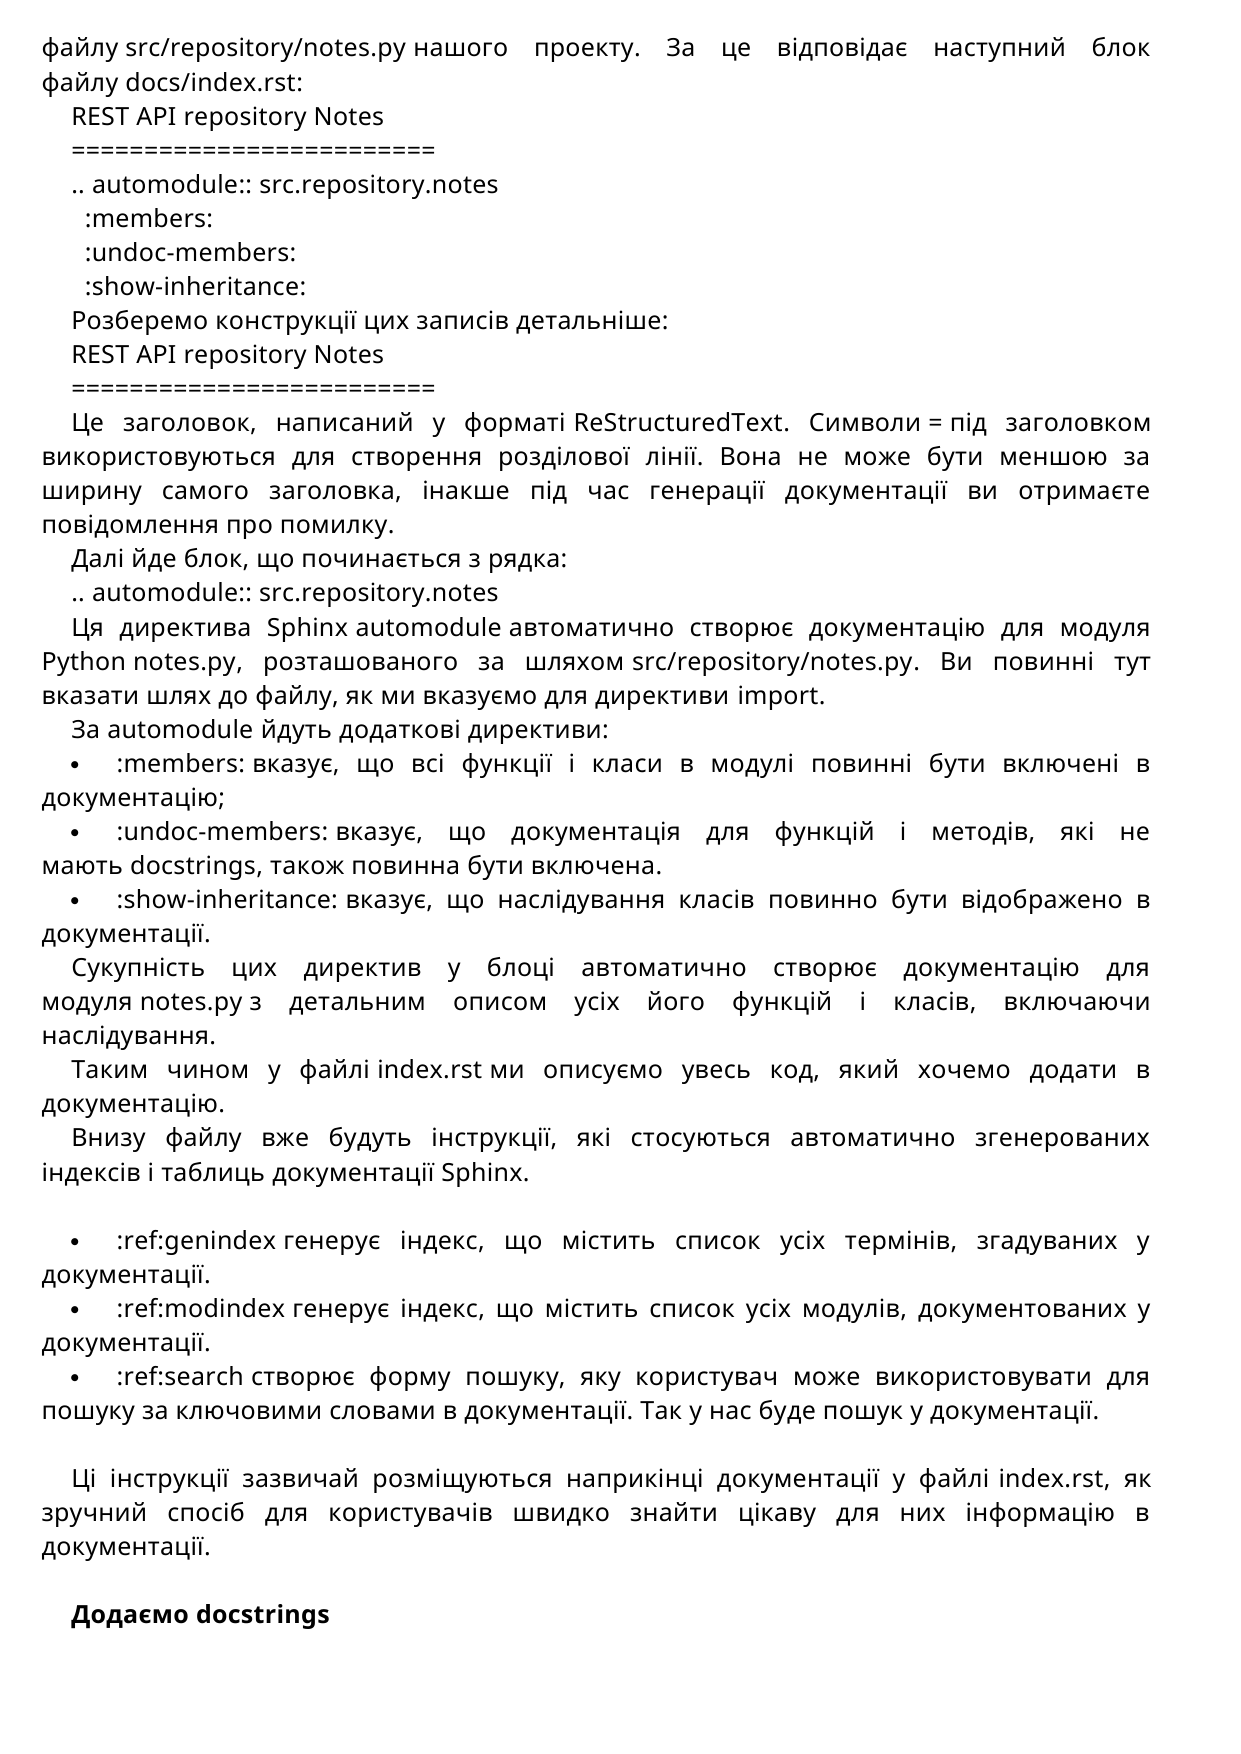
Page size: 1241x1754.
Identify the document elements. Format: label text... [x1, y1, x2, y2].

text Додаємо docstrings​ [41, 1597, 1152, 1631]
text Внизу файлу вже будуть інструкції, які стосуються автоматично згенерованих індексів і таблиць документації Sphinx. [41, 1120, 1152, 1188]
list :undoc-members: вказує, що документація для функцій і методів, які не мають docstrings, також повинна бути включена. [41, 813, 1152, 882]
text Таким чином у файлі index.rst ми описуємо увесь код, який хочемо додати в документацію. [41, 1052, 1152, 1120]
list :ref:genindex генерує індекс, що містить список усіх термінів, згадуваних у документації. [41, 1222, 1152, 1290]
text :undoc-members: [41, 234, 1152, 268]
text Розберемо конструкції цих записів детальніше: [41, 303, 1152, 337]
list :ref:search створює форму пошуку, яку користувач може використовувати для пошуку за ключовими словами в документації. Так у нас буде пошук у документації. [41, 1358, 1152, 1427]
text :members: [41, 200, 1152, 234]
list :members: вказує, що всі функції і класи в модулі повинні бути включені в документацію; [41, 745, 1152, 813]
text Ця директива Sphinx automodule автоматично створює документацію для модуля Python notes.py, розташованого за шляхом src/repository/notes.py. Ви повинні тут вказати шлях до файлу, як ми вказуємо для директиви import. [41, 609, 1152, 711]
list :ref:modindex генерує індекс, що містить список усіх модулів, документованих у документації. [41, 1290, 1152, 1358]
text :show-inheritance: [41, 268, 1152, 303]
text REST API repository Notes [41, 98, 1152, 132]
text ========================= [41, 371, 1152, 405]
text Сукупність цих директив у блоці автоматично створює документацію для модуля notes.py з детальним описом усіх його функцій і класів, включаючи наслідування. [41, 950, 1152, 1052]
list :show-inheritance: вказує, що наслідування класів повинно бути відображено в документації. [41, 882, 1152, 950]
text Це заголовок, написаний у форматі ReStructuredText. Символи = під заголовком використовуються для створення розділової лінії. Вона не може бути меншою за ширину самого заголовка, інакше під час генерації документації ви отримаєте повідомлення про помилку. [41, 405, 1152, 541]
text Ці інструкції зазвичай розміщуються наприкінці документації у файлі index.rst, як зручний спосіб для користувачів швидко знайти цікаву для них інформацію в документації. [41, 1461, 1152, 1563]
text За automodule йдуть додаткові директиви: [41, 711, 1152, 745]
text Далі йде блок, що починається з рядка: [41, 541, 1152, 575]
text .. automodule:: src.repository.notes [41, 575, 1152, 609]
text .. automodule:: src.repository.notes [41, 166, 1152, 200]
text ========================= [41, 132, 1152, 166]
text REST API repository Notes [41, 337, 1152, 371]
